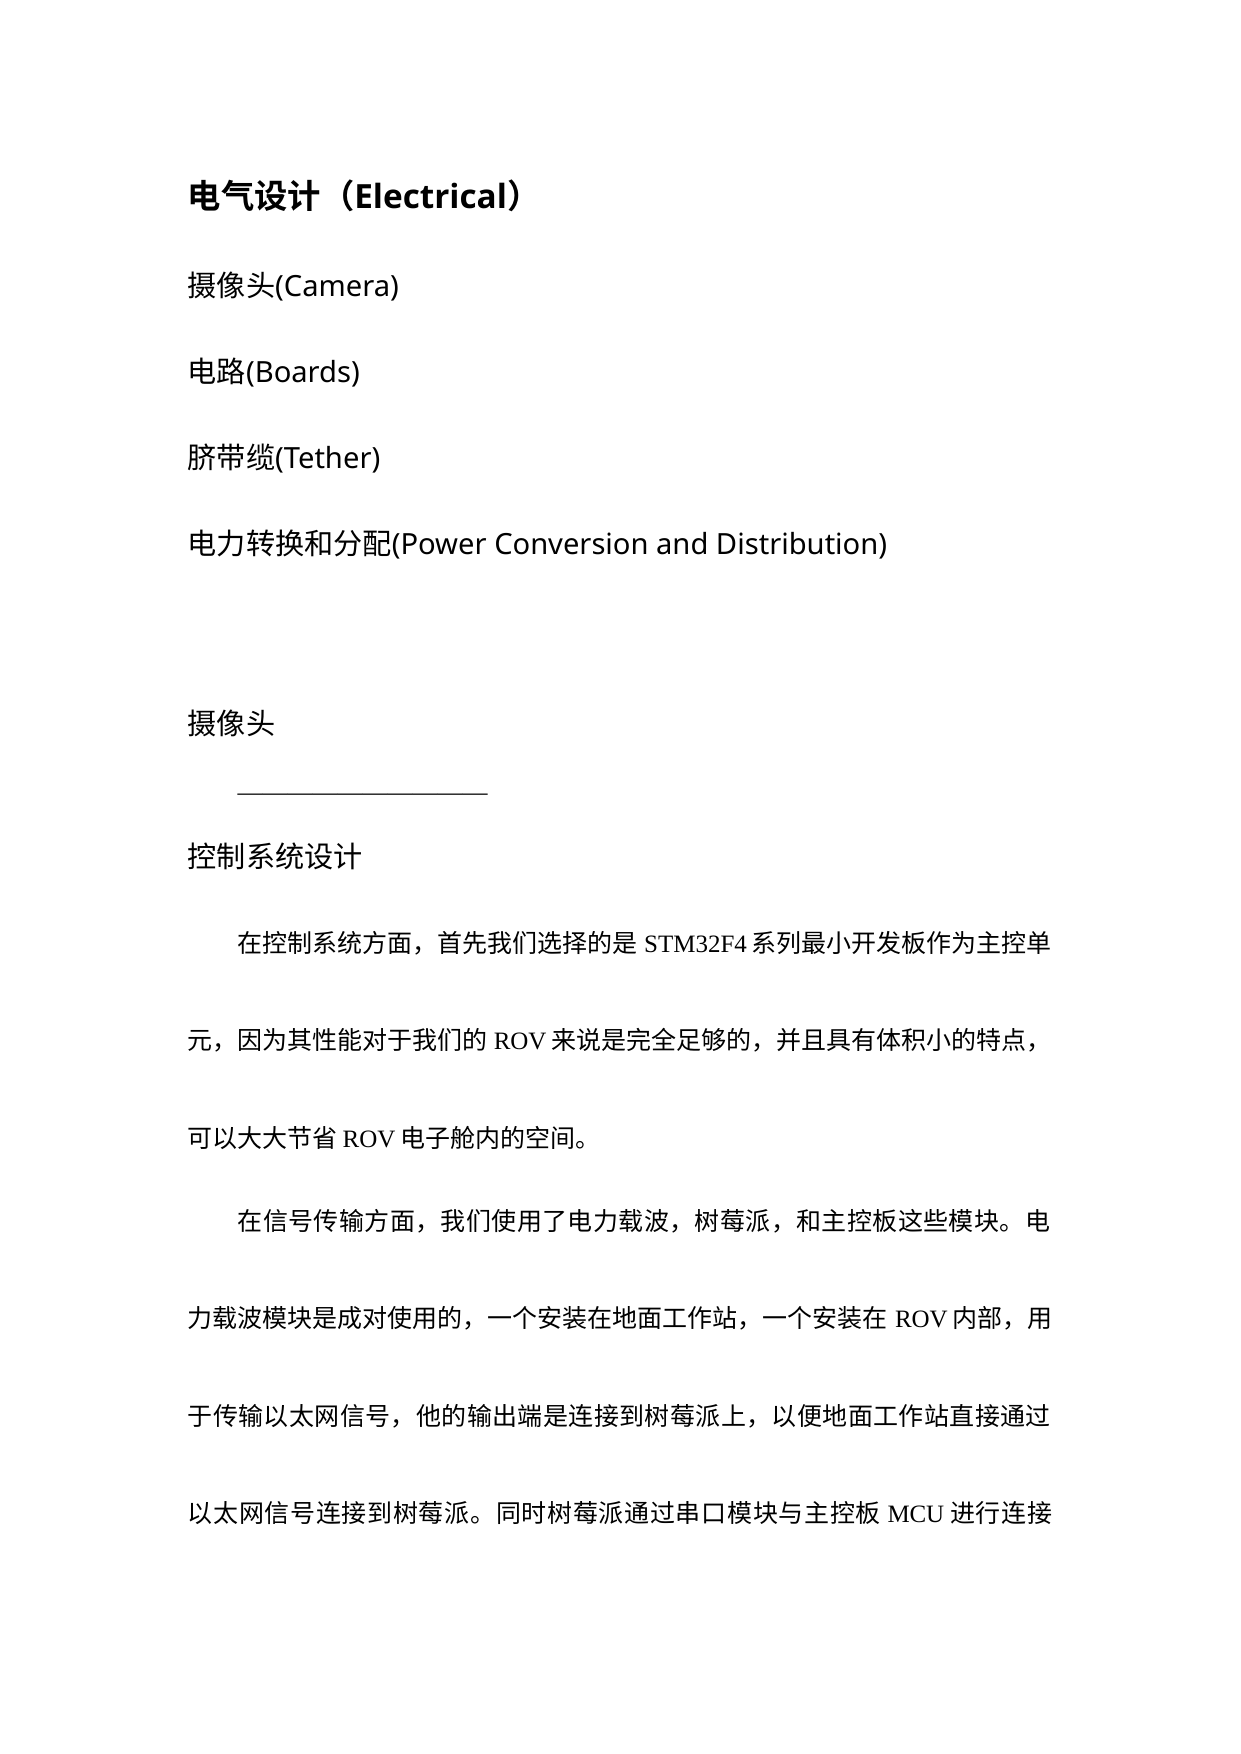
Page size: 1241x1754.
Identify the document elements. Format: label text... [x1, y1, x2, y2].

text 在控制系统方面，首先我们选择的是STM32F4系列最小开发板作为主控单元，因为其性能对于我们的ROV来说是完全足够的，并且具有体积小的特点，可以大大节省ROV电子舱内的空间。 [187, 909, 1053, 1169]
subtitle 摄像头(Camera) [187, 251, 1053, 316]
subtitle 电力转换和分配(Power Conversion and Distribution) [187, 509, 1053, 574]
subtitle 电气设计（Electrical） [187, 162, 1053, 227]
subtitle 摄像头 [187, 689, 1053, 754]
text —————————— [187, 776, 1053, 808]
subtitle 脐带缆(Tether) [187, 423, 1053, 488]
subtitle 电路(Boards) [187, 337, 1053, 402]
subtitle 控制系统设计 [187, 822, 1053, 887]
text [187, 1187, 1053, 1544]
